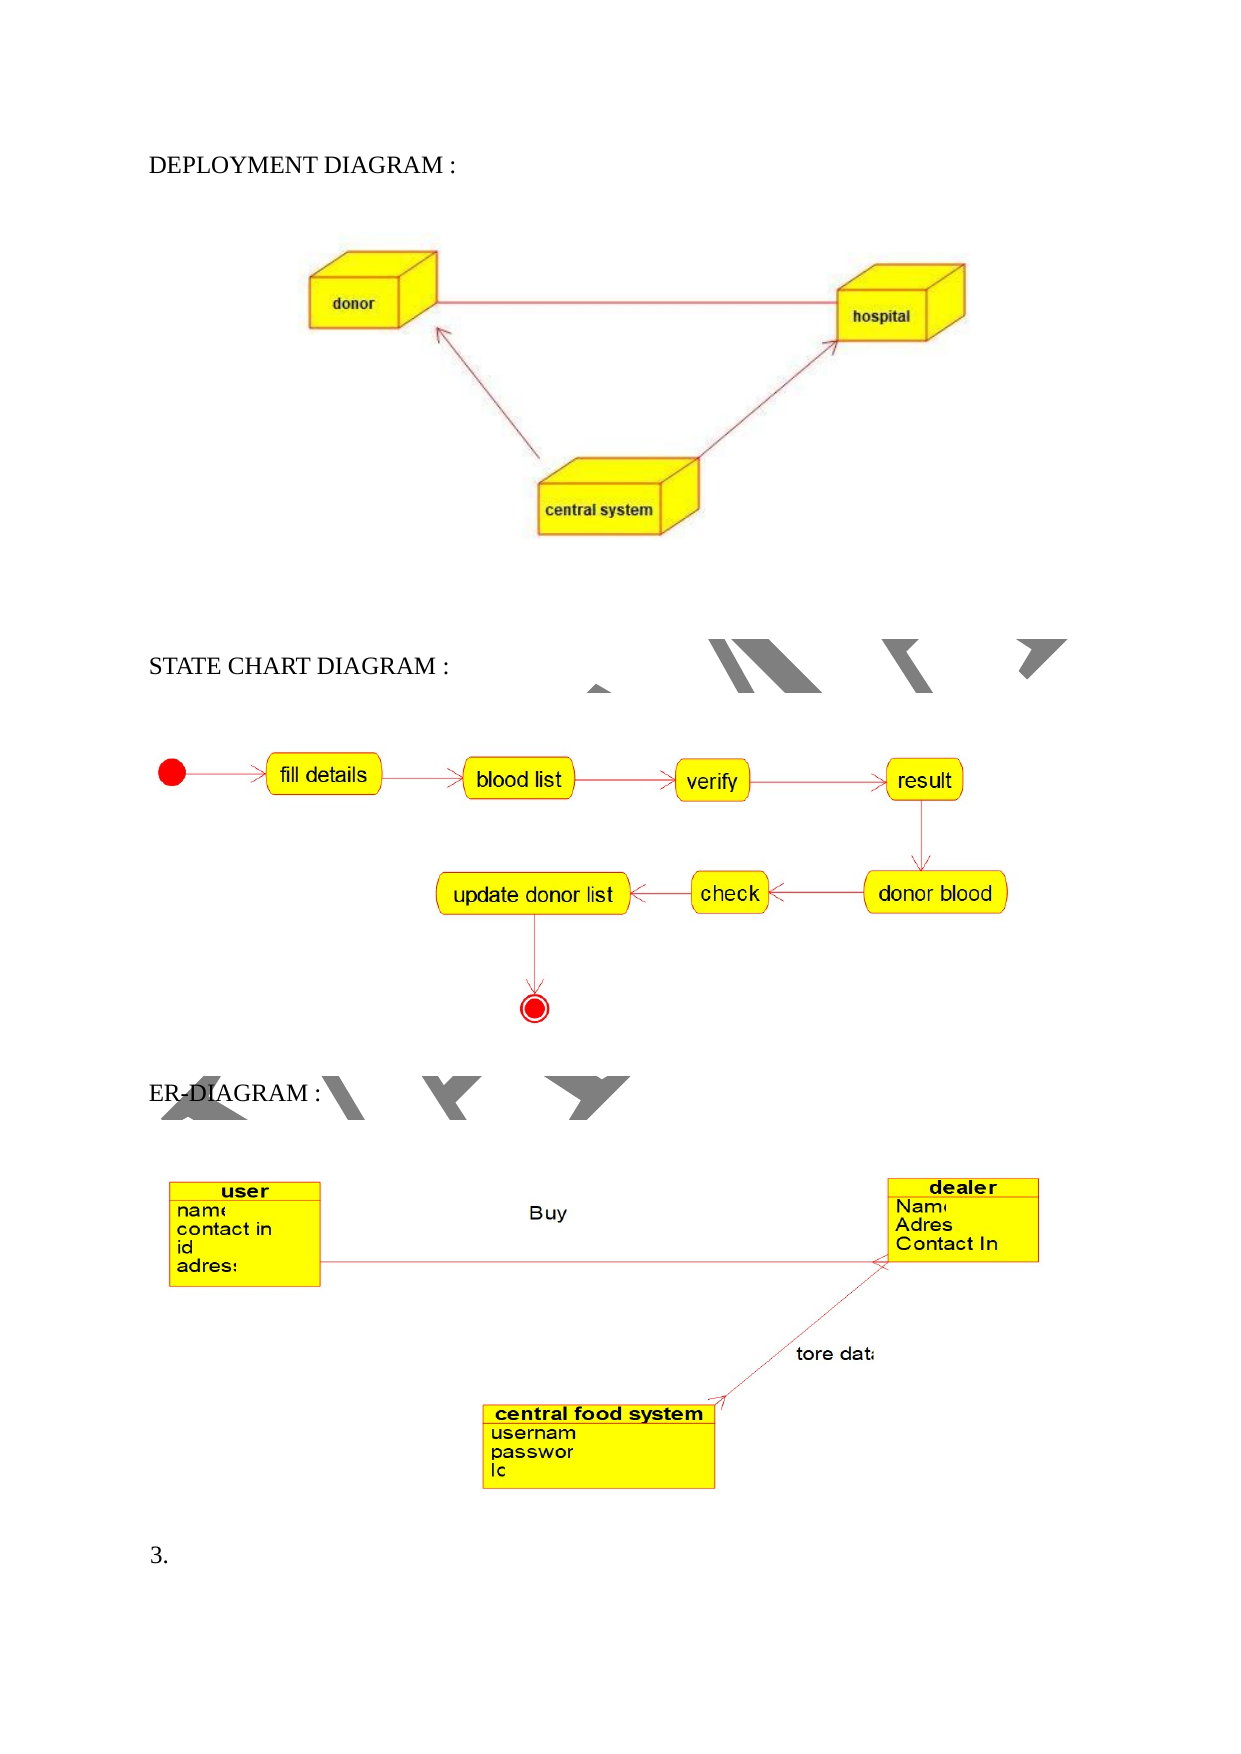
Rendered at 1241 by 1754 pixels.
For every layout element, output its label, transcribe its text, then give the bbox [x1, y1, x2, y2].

text ER-DIAGRAM : [148, 1078, 1092, 1106]
text STATE CHART DIAGRAM : [148, 651, 1092, 680]
text 3. [150, 1540, 1096, 1569]
picture [156, 693, 1097, 1076]
text DEPLOYMENT DIAGRAM : [148, 150, 1092, 179]
picture [156, 192, 1097, 639]
picture [156, 1120, 1097, 1528]
